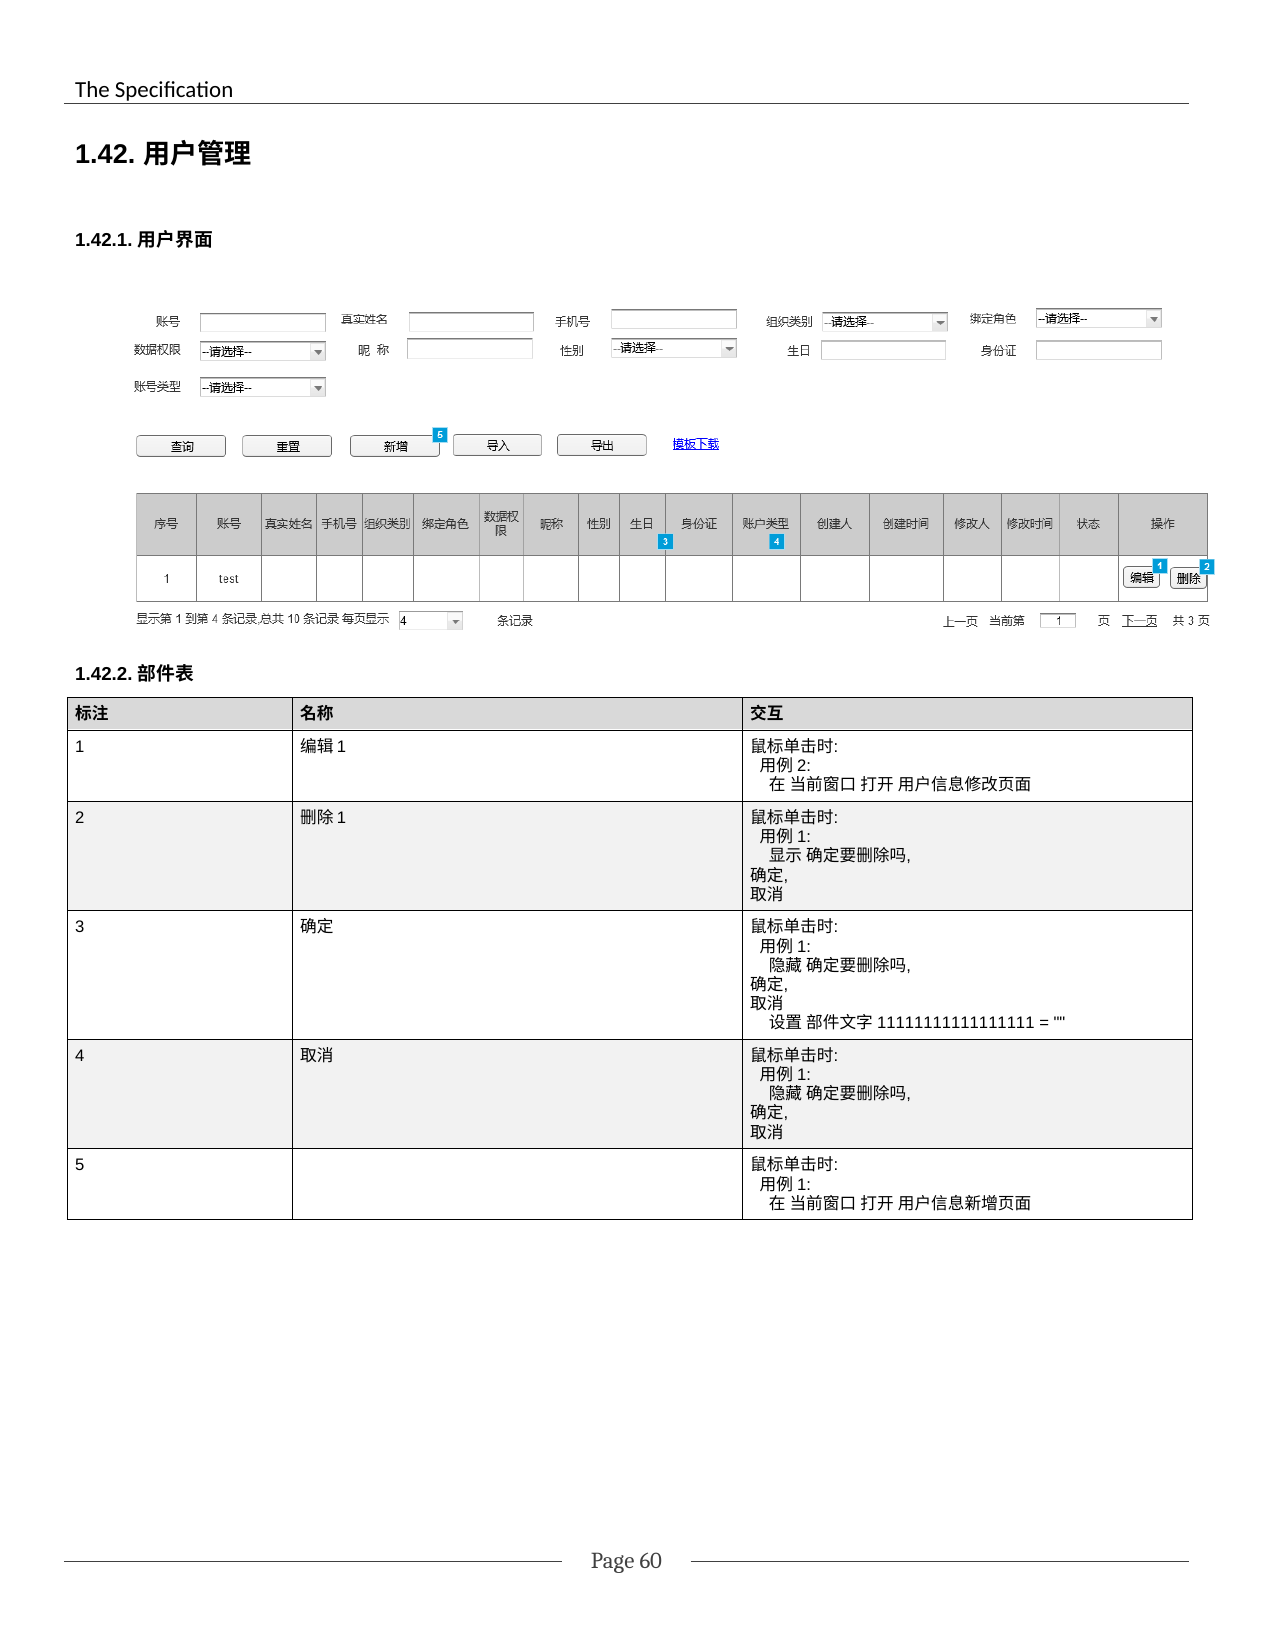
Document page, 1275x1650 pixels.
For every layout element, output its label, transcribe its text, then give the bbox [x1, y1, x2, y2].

table_cell 删除1 [293, 802, 742, 910]
table_cell 4 [68, 1040, 292, 1148]
table_cell 鼠标单击时: 用例 1: 显示 确定要删除吗, 确定, 取消 [743, 802, 1192, 910]
table_cell 鼠标单击时: 用例 1: 隐藏 确定要删除吗, 确定, 取消 [743, 1040, 1192, 1148]
table_cell [293, 1149, 742, 1219]
table_header 交互 [743, 698, 1192, 729]
subtitle 部件表 [75, 663, 1200, 684]
table_cell 编辑1 [293, 731, 742, 801]
table_cell 取消 [293, 1040, 742, 1148]
table_header 标注 [68, 698, 292, 729]
table_cell 鼠标单击时: 用例 1: 隐藏 确定要删除吗, 确定, 取消 设置 部件文字 11111111111111111 = "" [743, 911, 1192, 1038]
table_cell 1 [68, 731, 292, 801]
table_header 名称 [293, 698, 742, 729]
table_cell 2 [68, 802, 292, 910]
table_cell 鼠标单击时: 用例 2: 在 当前窗口 打开 用户信息修改页面 [743, 731, 1192, 801]
table_cell 3 [68, 911, 292, 1038]
table_cell 确定 [293, 911, 742, 1038]
subtitle 用户管理 [75, 138, 1200, 169]
subtitle 用户界面 [75, 228, 1200, 250]
table_cell 鼠标单击时: 用例 1: 在 当前窗口 打开 用户信息新增页面 [743, 1149, 1192, 1219]
table_cell 5 [68, 1149, 292, 1219]
